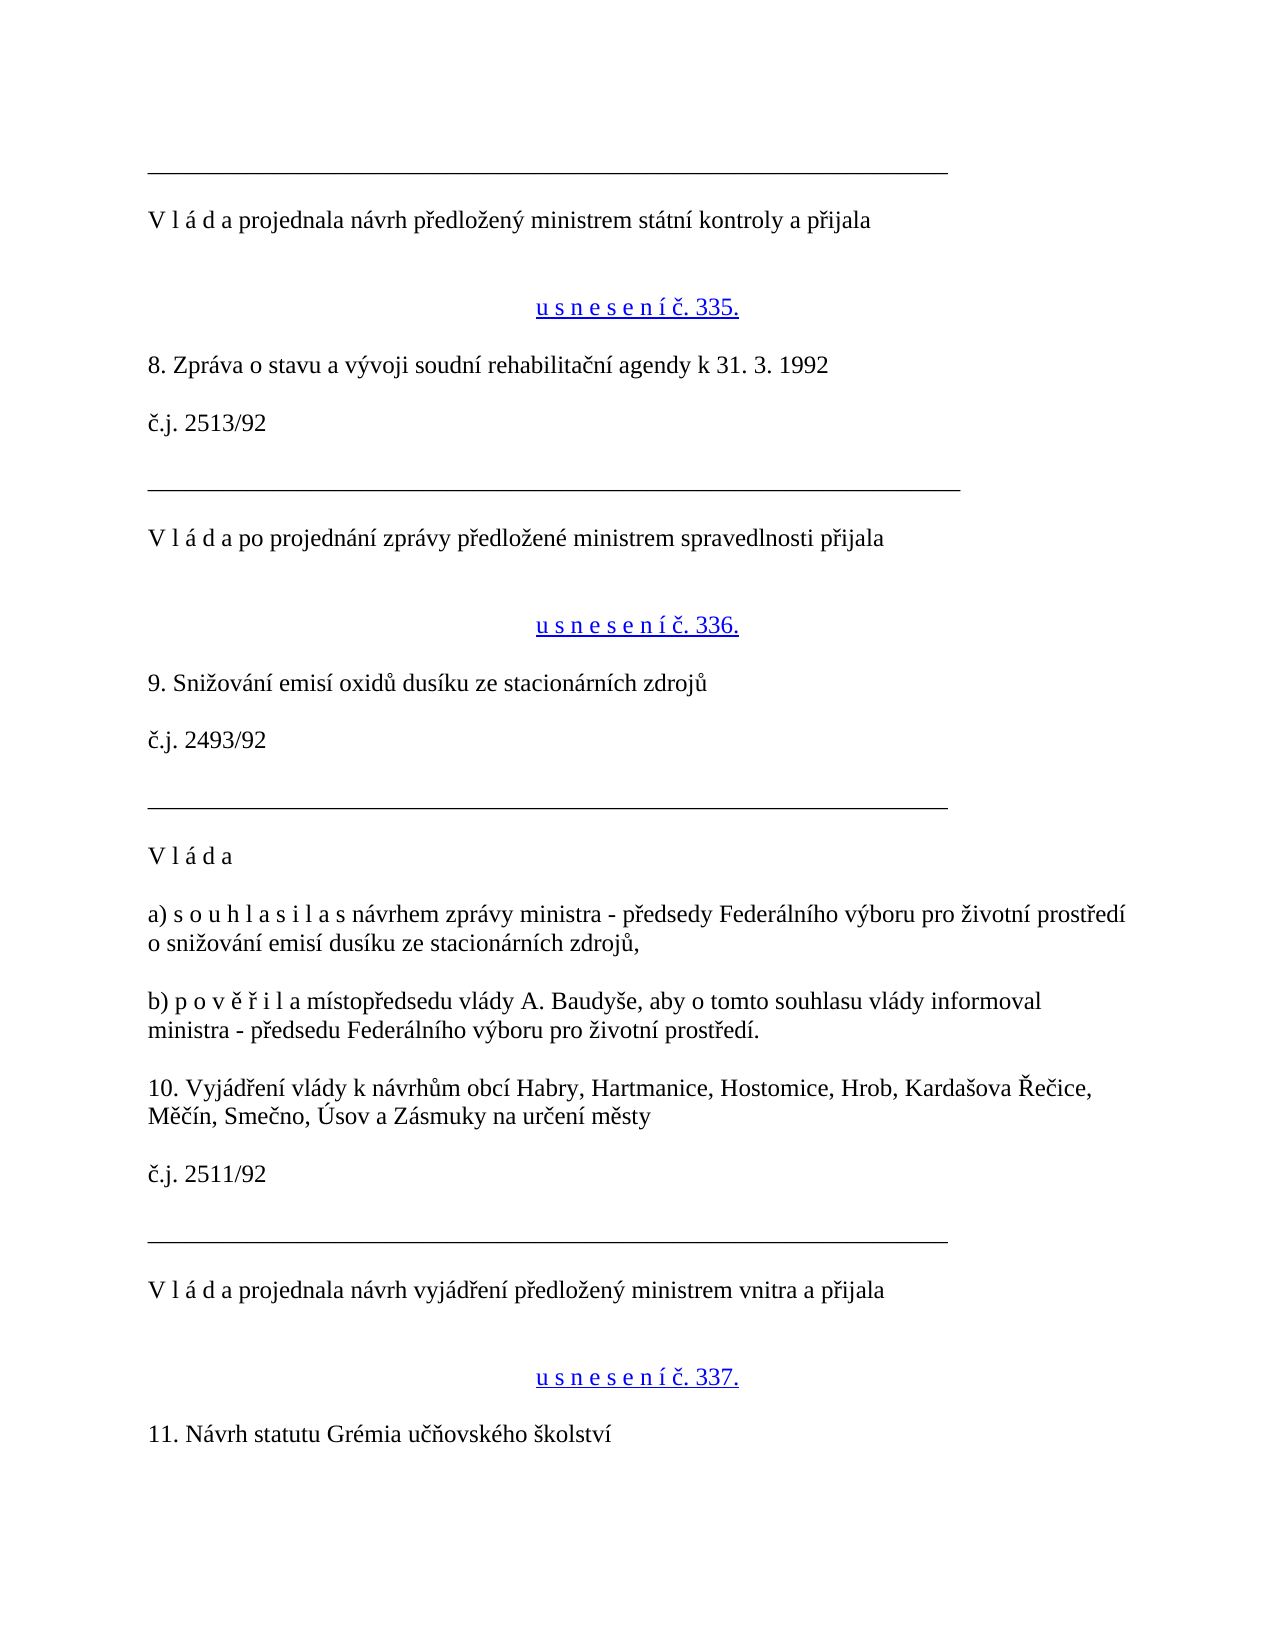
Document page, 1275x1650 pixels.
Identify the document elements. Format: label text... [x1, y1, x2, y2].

text 10. Vyjádření vlády k návrhům obcí Habry, Hartmanice, Hostomice, Hrob, Kardašova Řečice, Měčín, Smečno, Úsov a Zásmuky na určení městy [148, 1073, 1127, 1130]
text _________________________________________________________________ [148, 466, 1127, 494]
text 8. Zpráva o stavu a vývoji soudní rehabilitační agendy k 31. 3. 1992 [148, 321, 1127, 378]
text ________________________________________________________________ [148, 148, 1127, 176]
text č.j. 2493/92 [148, 726, 1127, 754]
text 9. Snižování emisí oxidů dusíku ze stacionárních zdrojů [148, 639, 1127, 696]
text a) s o u h l a s i l a s návrhem zprávy ministra - předsedy Federálního výboru pro životní prostředí o snižování emisí dusíku ze stacionárních zdrojů, [148, 899, 1127, 957]
text č.j. 2511/92 [148, 1159, 1127, 1188]
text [148, 1217, 1127, 1246]
text ________________________________________________________________ [148, 783, 1127, 812]
text V l á d a [148, 841, 1127, 870]
text č.j. 2513/92 [148, 408, 1127, 436]
text u s n e s e n í č. 337. [148, 1333, 1127, 1391]
text V l á d a projednala návrh předložený ministrem státní kontroly a přijala [148, 206, 1127, 234]
text V l á d a projednala návrh vyjádření předložený ministrem vnitra a přijala [148, 1275, 1127, 1304]
text V l á d a po projednání zprávy předložené ministrem spravedlnosti přijala [148, 523, 1127, 552]
text b) p o v ě ř i l a místopředsedu vlády A. Baudyše, aby o tomto souhlasu vlády informoval ministra - předsedu Federálního výboru pro životní prostředí. [148, 986, 1127, 1043]
text u s n e s e n í č. 336. [148, 581, 1127, 639]
text u s n e s e n í č. 335. [148, 263, 1127, 321]
text 11. Návrh statutu Grémia učňovského školství [148, 1391, 1127, 1448]
